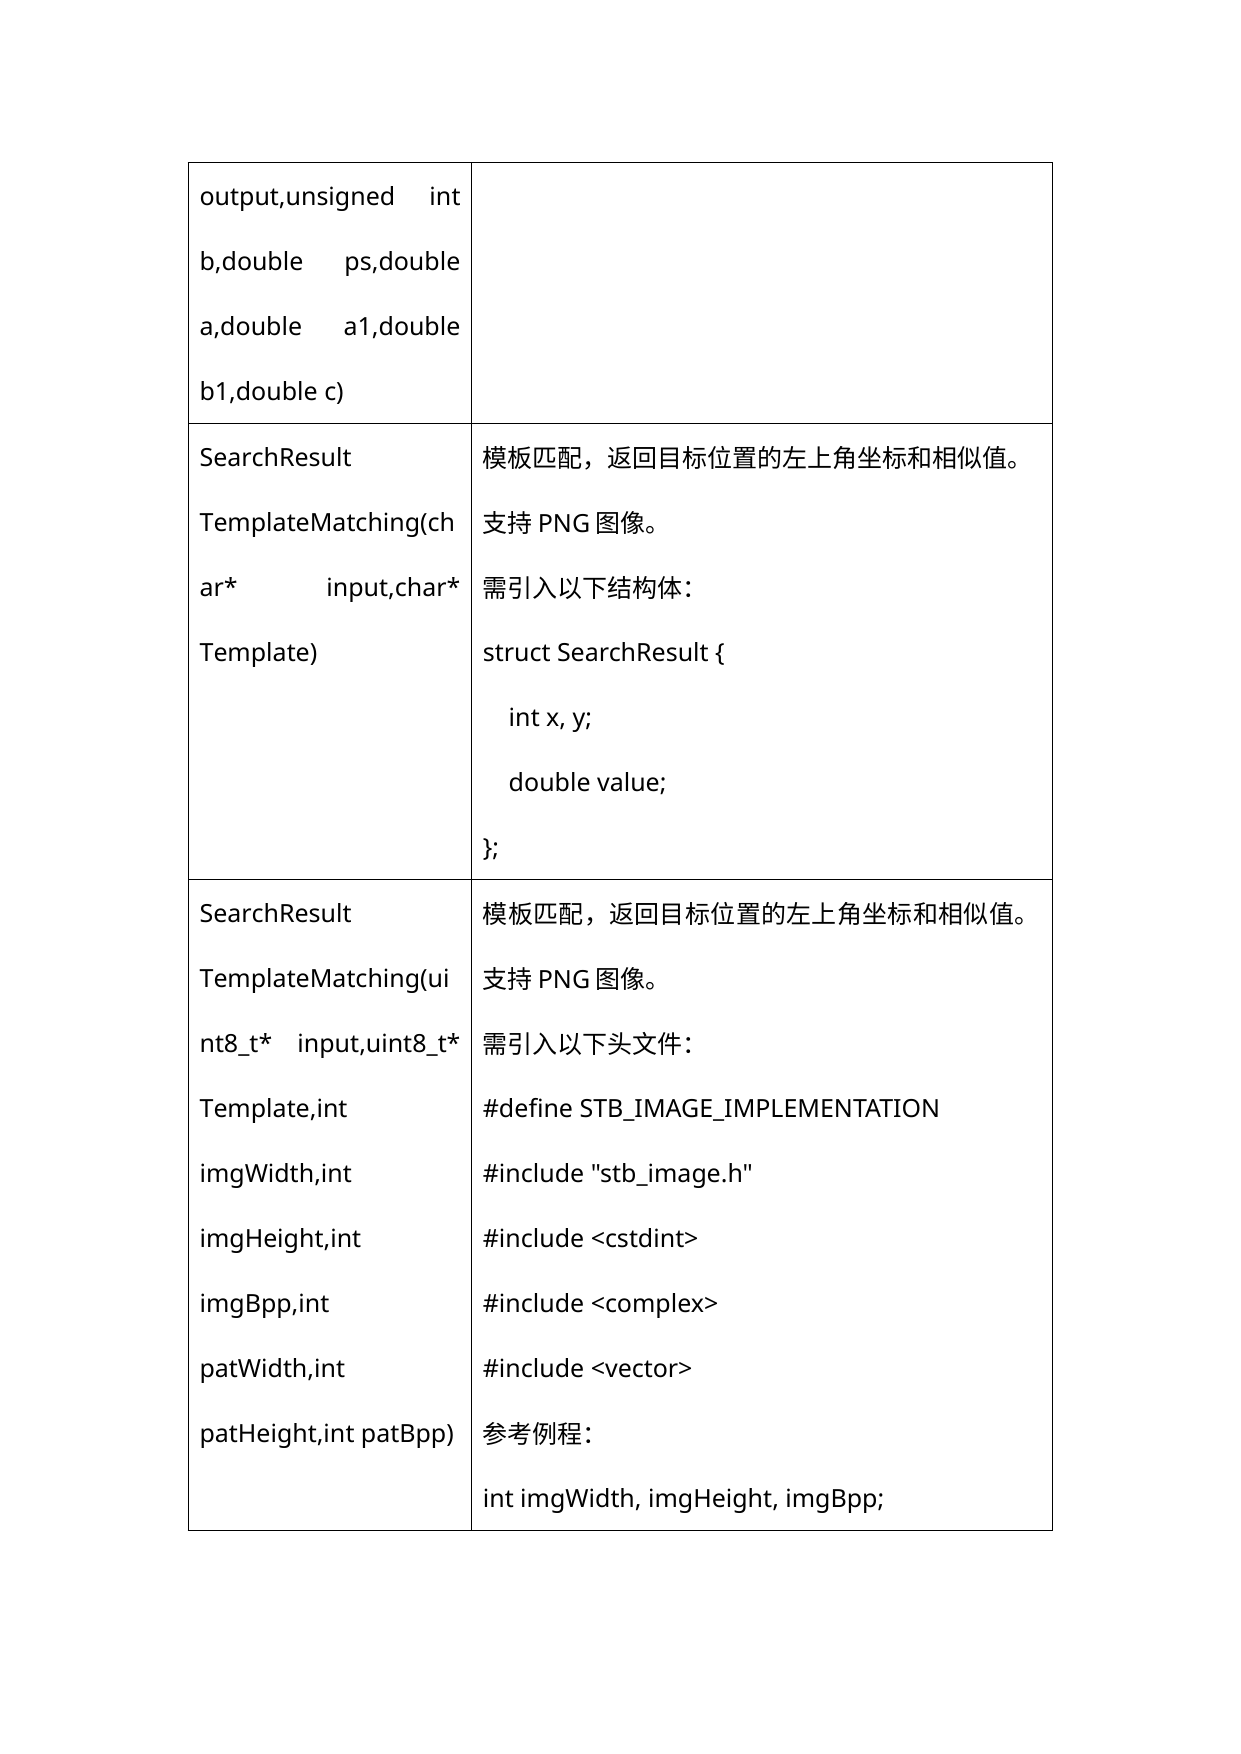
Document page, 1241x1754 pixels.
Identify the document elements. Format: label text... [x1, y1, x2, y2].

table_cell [189, 880, 471, 1530]
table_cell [189, 163, 471, 423]
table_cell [472, 880, 1052, 1530]
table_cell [472, 163, 1052, 423]
table_cell 模板匹配，返回目标位置的左上角坐标和相似值。 支持PNG图像。 需引入以下结构体： struct SearchResult { int x, y; double value; }; [472, 424, 1052, 879]
table_cell SearchResult TemplateMatching(char* input,char* Template) [189, 424, 471, 879]
